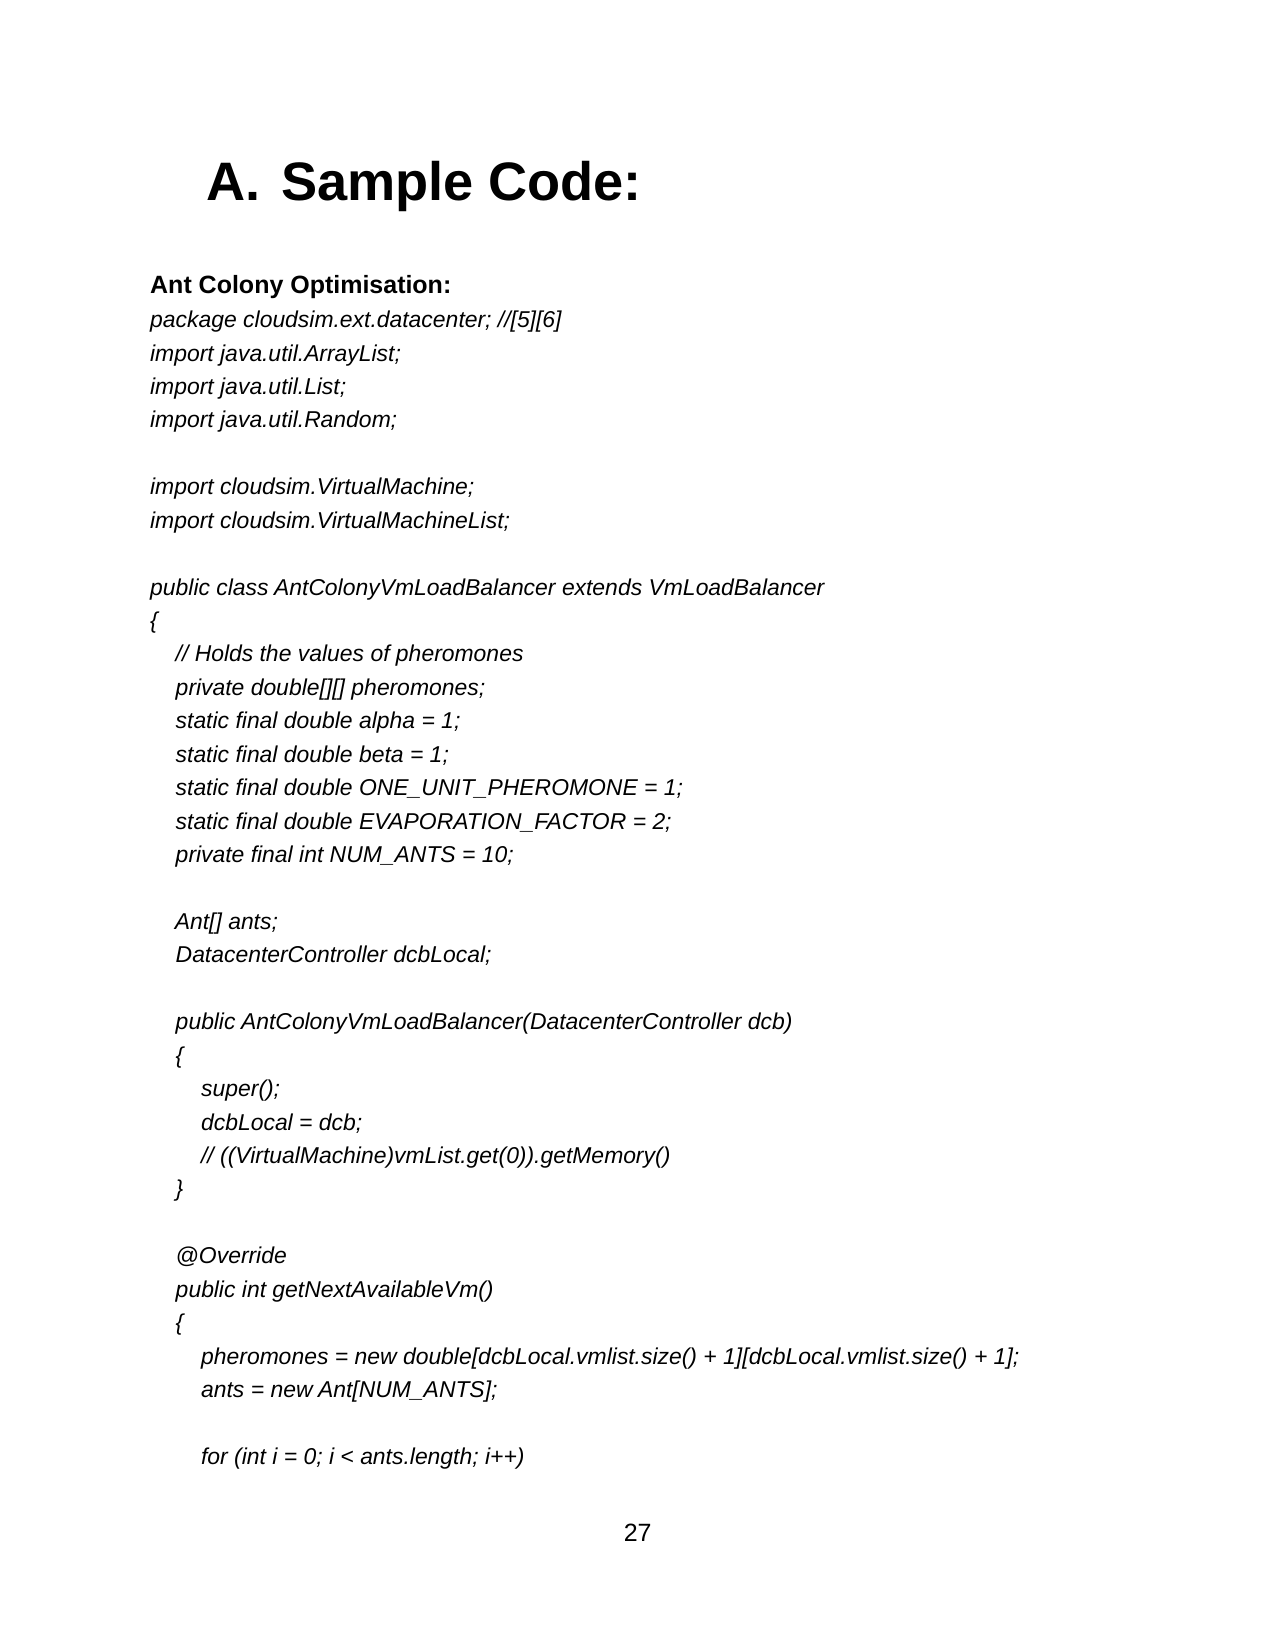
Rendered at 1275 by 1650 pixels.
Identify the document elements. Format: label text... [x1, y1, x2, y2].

text @Override [150, 1242, 1124, 1269]
text // Holds the values of pheromones [150, 640, 1124, 667]
text { [150, 1042, 1124, 1068]
text // ((VirtualMachine)vmList.get(0)).getMemory() [150, 1142, 1124, 1168]
subtitle Sample Code: [206, 150, 1125, 212]
text static final double EVAPORATION_FACTOR = 2; [150, 808, 1124, 834]
text DatacenterController dcbLocal; [150, 941, 1124, 968]
text import java.util.Random; [150, 406, 1124, 433]
text package cloudsim.ext.datacenter; //[5][6] [150, 306, 1124, 332]
text { [150, 607, 1124, 633]
text { [150, 1309, 1124, 1336]
text private final int NUM_ANTS = 10; [150, 841, 1124, 867]
text } [150, 1175, 1124, 1202]
text public class AntColonyVmLoadBalancer extends VmLoadBalancer [150, 573, 1124, 600]
text super(); [150, 1075, 1124, 1101]
text private double[][] pheromones; [150, 674, 1124, 700]
text static final double alpha = 1; [150, 707, 1124, 734]
text Ant Colony Optimisation: [150, 270, 1124, 299]
text import java.util.ArrayList; [150, 339, 1124, 366]
text import cloudsim.VirtualMachine; [150, 473, 1124, 499]
text Ant[] ants; [150, 908, 1124, 934]
text static final double beta = 1; [150, 741, 1124, 767]
text pheromones = new double[dcbLocal.vmlist.size() + 1][dcbLocal.vmlist.size() + 1]; [150, 1343, 1124, 1369]
text import cloudsim.VirtualMachineList; [150, 507, 1124, 533]
text dcbLocal = dcb; [150, 1108, 1124, 1135]
text import java.util.List; [150, 373, 1124, 399]
text static final double ONE_UNIT_PHEROMONE = 1; [150, 774, 1124, 801]
text ants = new Ant[NUM_ANTS]; [150, 1376, 1124, 1402]
text public AntColonyVmLoadBalancer(DatacenterController dcb) [150, 1008, 1124, 1034]
text public int getNextAvailableVm() [150, 1276, 1124, 1302]
text for (int i = 0; i < ants.length; i++) [150, 1443, 1124, 1469]
